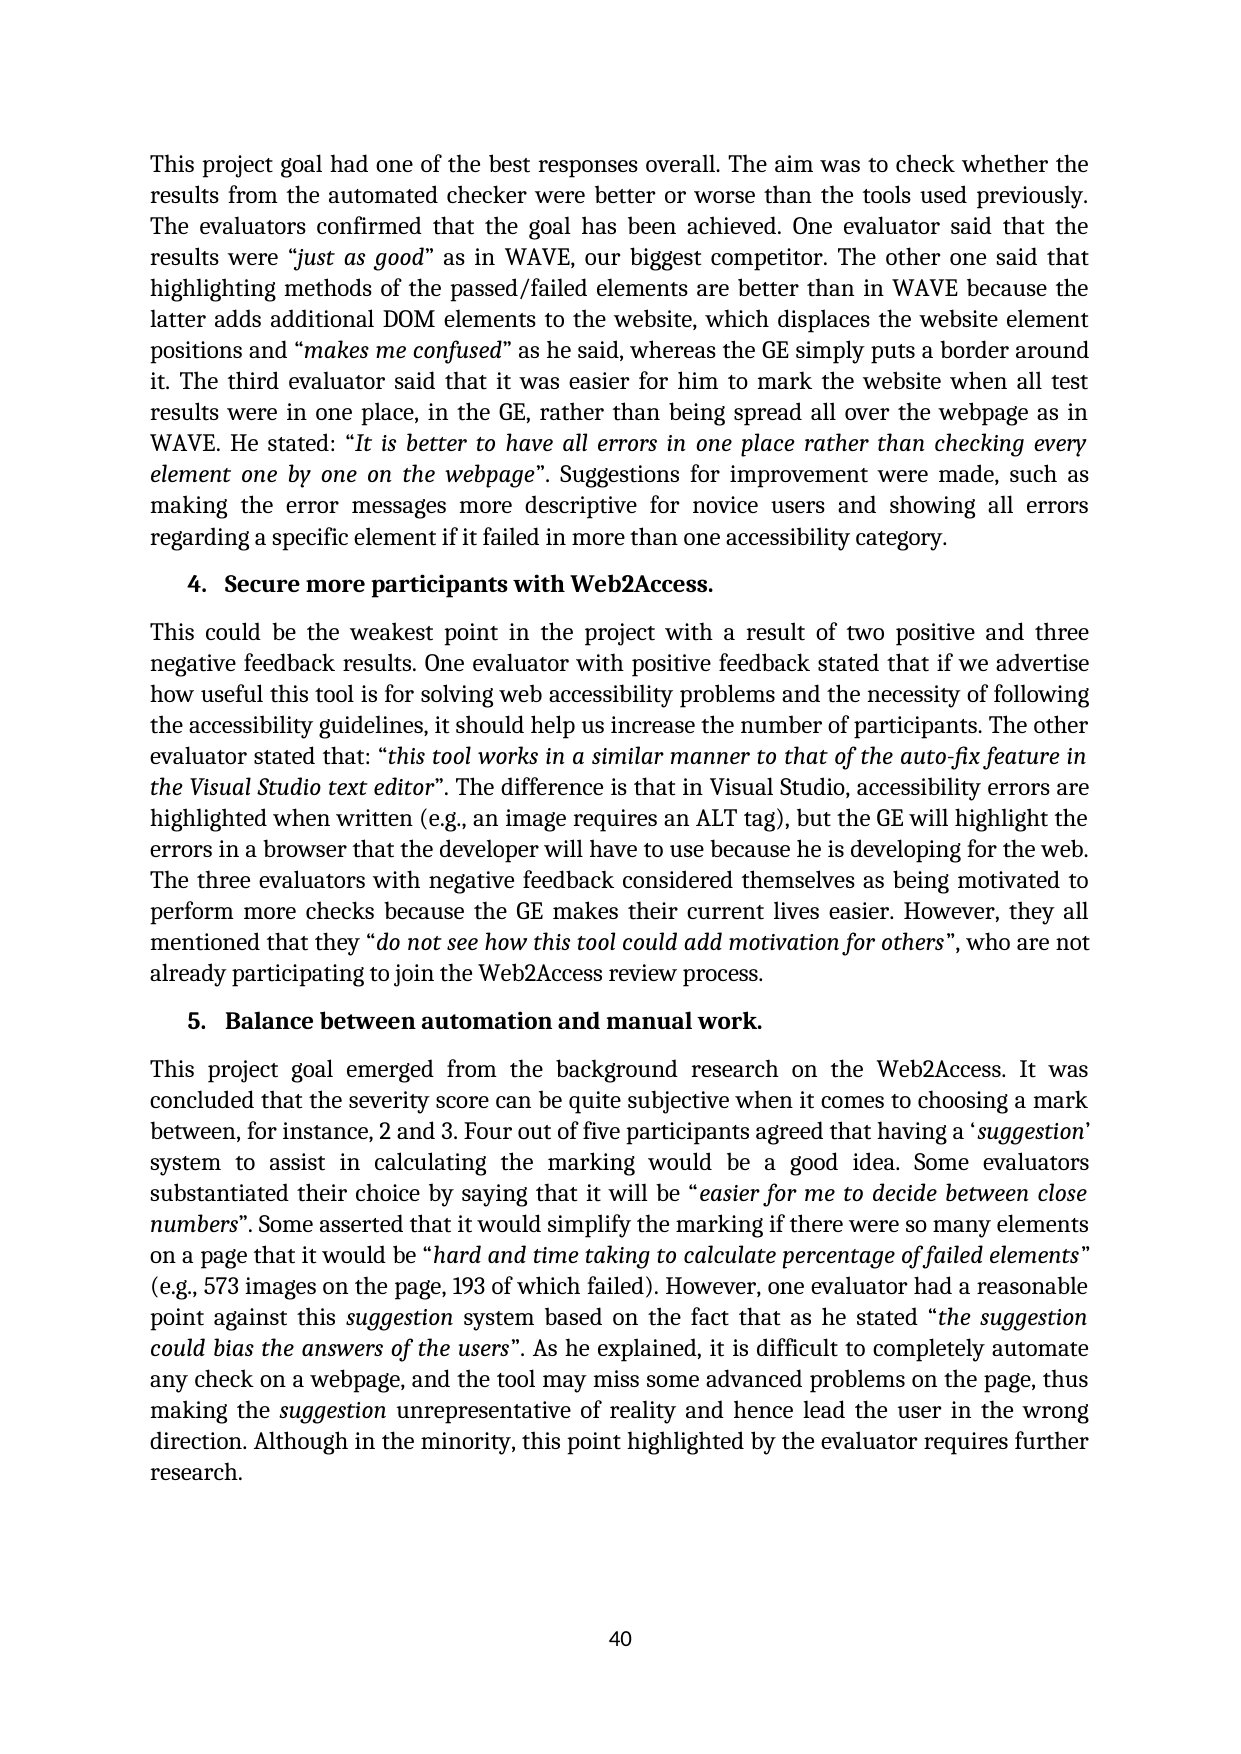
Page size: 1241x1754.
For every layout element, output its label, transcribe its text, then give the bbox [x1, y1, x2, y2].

text This project goal emerged from the background research on the Web2Access. It was concluded that the severity score can be quite subjective when it comes to choosing a mark between, for instance, 2 and 3. Four out of five participants agreed that having a ‘suggestion’ system to assist in calculating the marking would be a good idea. Some evaluators substantiated their choice by saying that it will be “easier for me to decide between close numbers”. Some asserted that it would simplify the marking if there were so many elements on a page that it would be “hard and time taking to calculate percentage of failed elements” (e.g., 573 images on the page, 193 of which failed). However, one evaluator had a reasonable point against this suggestion system based on the fact that as he stated “the suggestion could bias the answers of the users”. As he explained, it is difficult to completely automate any check on a webpage, and the tool may miss some advanced problems on the page, thus making the suggestion unrepresentative of reality and hence lead the user in the wrong direction. Although in the minority, this point highlighted by the evaluator requires further research. [150, 1055, 1090, 1487]
list Balance between automation and manual work. [187, 1007, 1090, 1036]
text This project goal had one of the best responses overall. The aim was to check whether the results from the automated checker were better or worse than the tools used previously. The evaluators confirmed that the goal has been achieved. One evaluator said that the results were “just as good” as in WAVE, our biggest competitor. The other one said that highlighting methods of the passed/failed elements are better than in WAVE because the latter adds additional DOM elements to the website, which displaces the website element positions and “makes me confused” as he said, whereas the GE simply puts a border around it. The third evaluator said that it was easier for him to mark the website when all test results were in one place, in the GE, rather than being spread all over the webpage as in WAVE. He stated: “It is better to have all errors in one place rather than checking every element one by one on the webpage”. Suggestions for improvement were made, such as making the error messages more descriptive for novice users and showing all errors regarding a specific element if it failed in more than one accessibility category. [150, 150, 1090, 551]
list Secure more participants with Web2Access. [187, 570, 1090, 599]
text This could be the weakest point in the project with a result of two positive and three negative feedback results. One evaluator with positive feedback stated that if we advertise how useful this tool is for solving web accessibility problems and the necessity of following the accessibility guidelines, it should help us increase the number of participants. The other evaluator stated that: “this tool works in a similar manner to that of the auto-fix feature in the Visual Studio text editor”. The difference is that in Visual Studio, accessibility errors are highlighted when written (e.g., an image requires an ALT tag), but the GE will highlight the errors in a browser that the developer will have to use because he is developing for the web. The three evaluators with negative feedback considered themselves as being motivated to perform more checks because the GE makes their current lives easier. However, they all mentioned that they “do not see how this tool could add motivation for others”, who are not already participating to join the Web2Access review process. [150, 618, 1090, 988]
